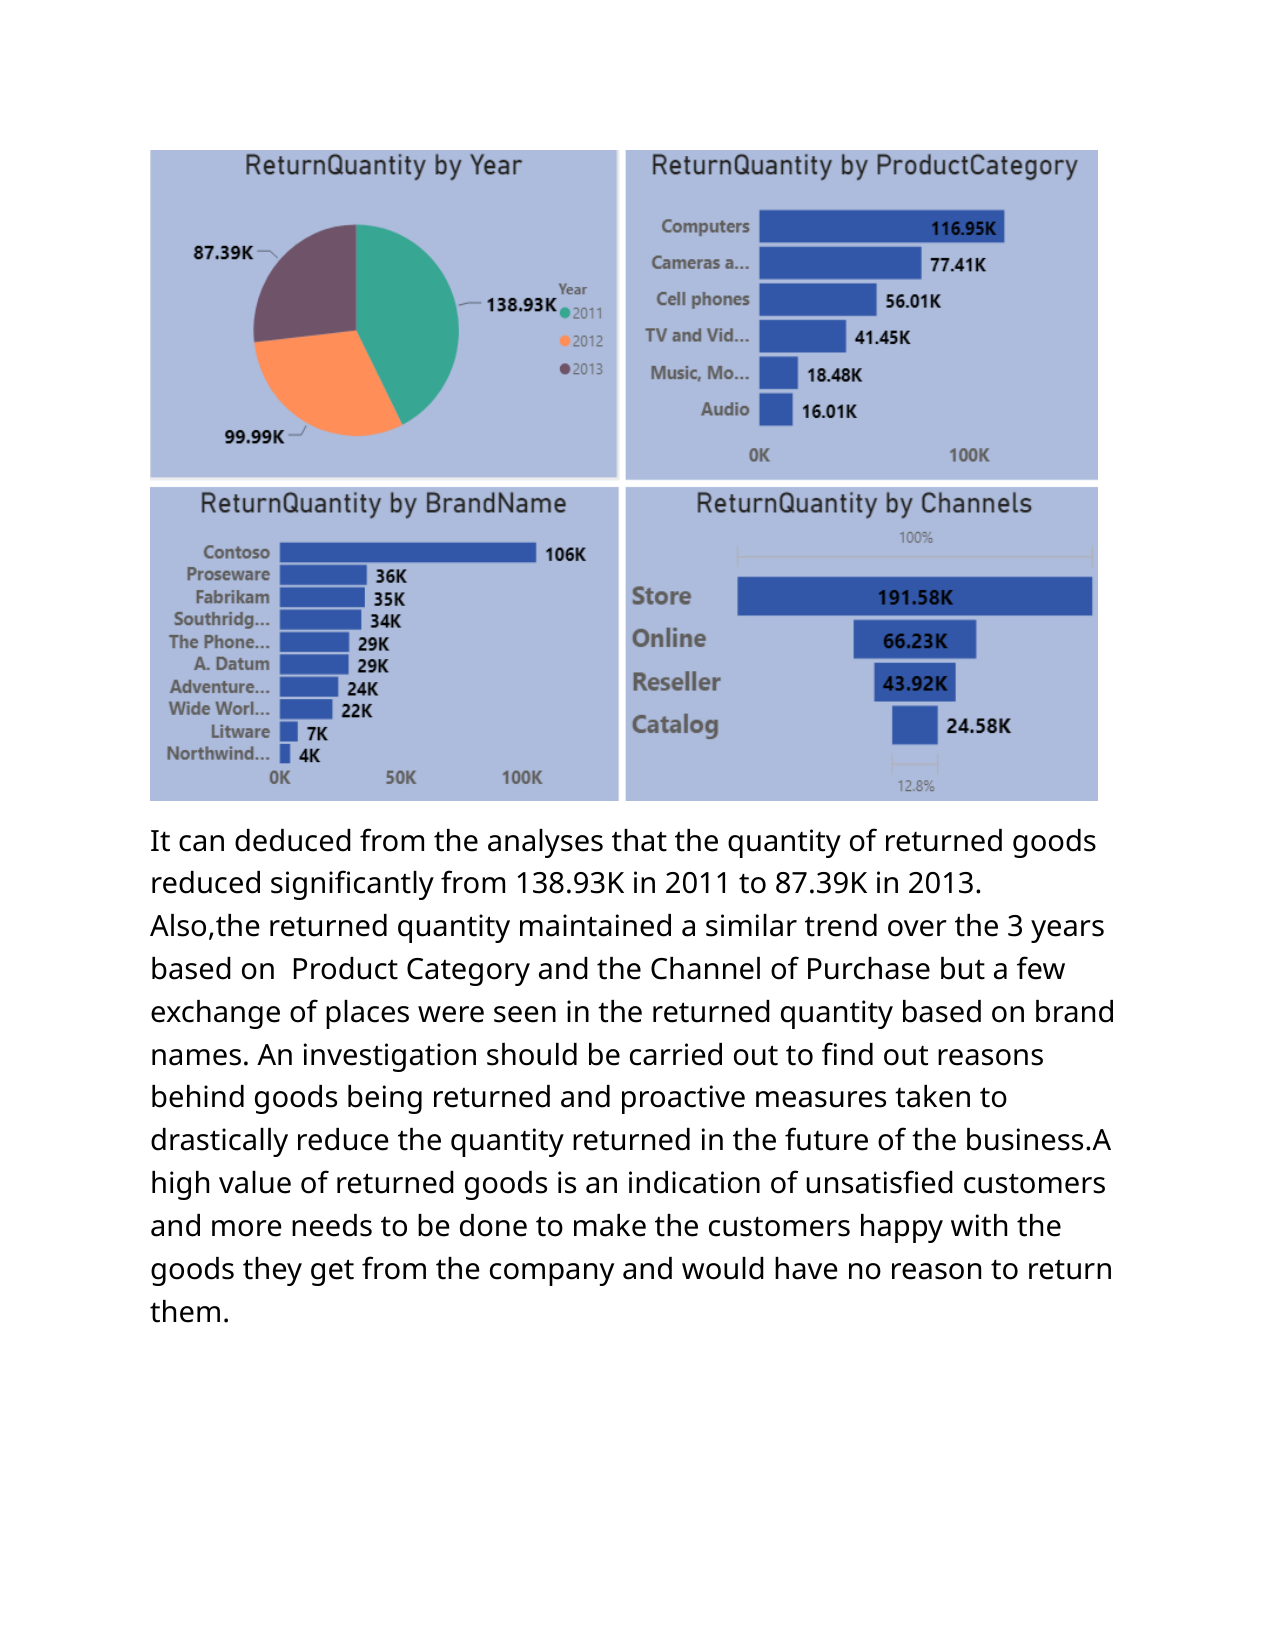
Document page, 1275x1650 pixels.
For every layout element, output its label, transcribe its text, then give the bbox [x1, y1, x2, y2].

text It can deduced from the analyses that the quantity of returned goods reduced significantly from 138.93K in 2011 to 87.39K in 2013. Also,the returned quantity maintained a similar trend over the 3 years based on Product Category and the Channel of Purchase but a few exchange of places were seen in the returned quantity based on brand names. An investigation should be carried out to find out reasons behind goods being returned and proactive measures taken to drastically reduce the quantity returned in the future of the business.A high value of returned goods is an indication of unsatisfied customers and more needs to be done to make the customers happy with the goods they get from the company and would have no reason to return them. [150, 820, 1125, 1331]
